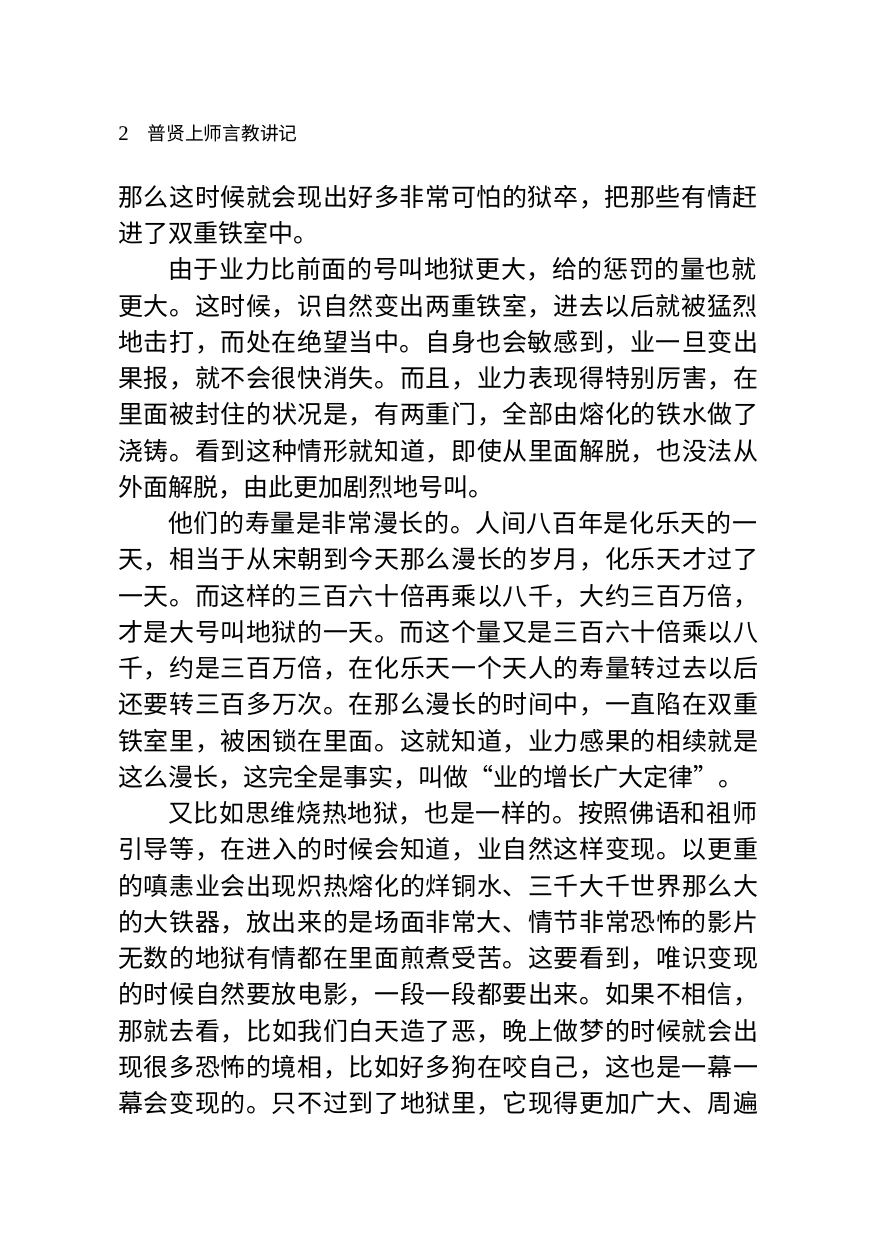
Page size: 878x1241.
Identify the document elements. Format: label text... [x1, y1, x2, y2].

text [118, 793, 759, 1120]
text 由于业力比前面的号叫地狱更大，给的惩罚的量也就更大。这时候，识自然变出两重铁室，进去以后就被猛烈地击打，而处在绝望当中。自身也会敏感到，业一旦变出果报，就不会很快消失。而且，业力表现得特别厉害，在里面被封住的状况是，有两重门，全部由熔化的铁水做了浇铸。看到这种情形就知道，即使从里面解脱，也没法从外面解脱，由此更加剧烈地号叫。 [118, 250, 759, 503]
text 他们的寿量是非常漫长的。人间八百年是化乐天的一天，相当于从宋朝到今天那么漫长的岁月，化乐天才过了一天。而这样的三百六十倍再乘以八千，大约三百万倍，才是大号叫地狱的一天。而这个量又是三百六十倍乘以八千，约是三百万倍，在化乐天一个天人的寿量转过去以后，还要转三百多万次。在那么漫长的时间中，一直陷在双重铁室里，被困锁在里面。这就知道，业力感果的相续就是这么漫长，这完全是事实，叫做“业的增长广大定律”。 [118, 503, 759, 793]
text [118, 177, 759, 250]
